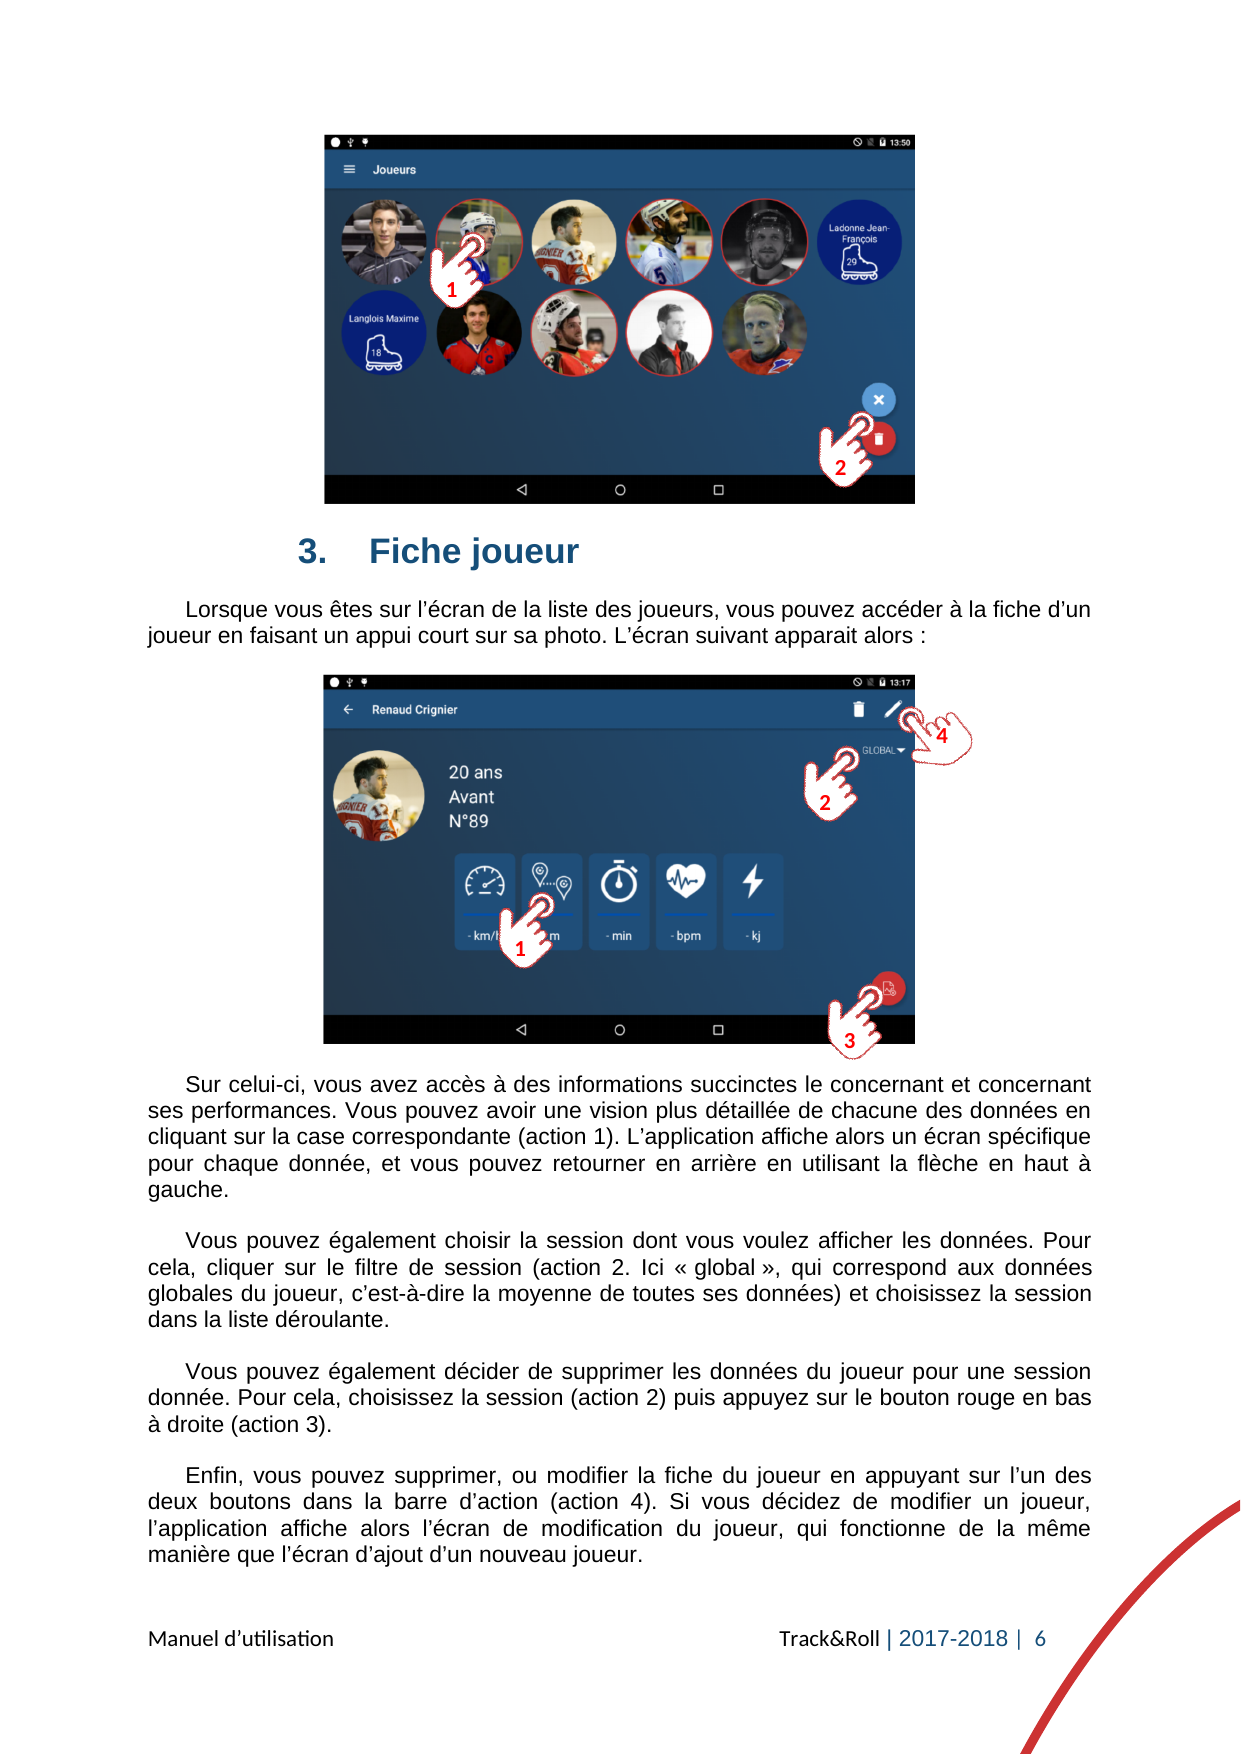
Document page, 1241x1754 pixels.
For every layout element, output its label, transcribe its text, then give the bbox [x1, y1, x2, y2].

text Sur celui-ci, vous avez accès à des informations succinctes le concernant et concernant ses performances. Vous pouvez avoir une vision plus détaillée de chacune des données en cliquant sur la case correspondante (action 1). L’application affiche alors un écran spécifique pour chaque donnée, et vous pouvez retourner en arrière en utilisant la flèche en haut à gauche. [148, 1071, 1092, 1202]
subtitle Fiche joueur [298, 530, 1092, 571]
picture [324, 675, 988, 1075]
text Vous pouvez également décider de supprimer les données du joueur pour une session donnée. Pour cela, choisissez la session (action 2) puis appuyez sur le bouton rouge en bas à droite (action 3). [148, 1358, 1092, 1437]
text Vous pouvez également choisir la session dont vous voulez afficher les données. Pour cela, cliquer sur le filtre de session (action 2. Ici « global », qui correspond aux données globales du joueur, c’est-à-dire la moyenne de toutes ses données) et choisissez la session dans la liste déroulante. [148, 1227, 1092, 1333]
picture [325, 135, 914, 503]
text Enfin, vous pouvez supprimer, ou modifier la fiche du joueur en appuyant sur l’un des deux boutons dans la barre d’action (action 4). Si vous décidez de modifier un joueur, l’application affiche alors l’écran de modification du joueur, qui fonctionne de la même manière que l’écran d’ajout d’un nouveau joueur. [148, 1462, 1092, 1567]
text Lorsque vous êtes sur l’écran de la liste des joueurs, vous pouvez accéder à la fiche d’un joueur en faisant un appui court sur sa photo. L’écran suivant apparait alors : [148, 596, 1092, 648]
